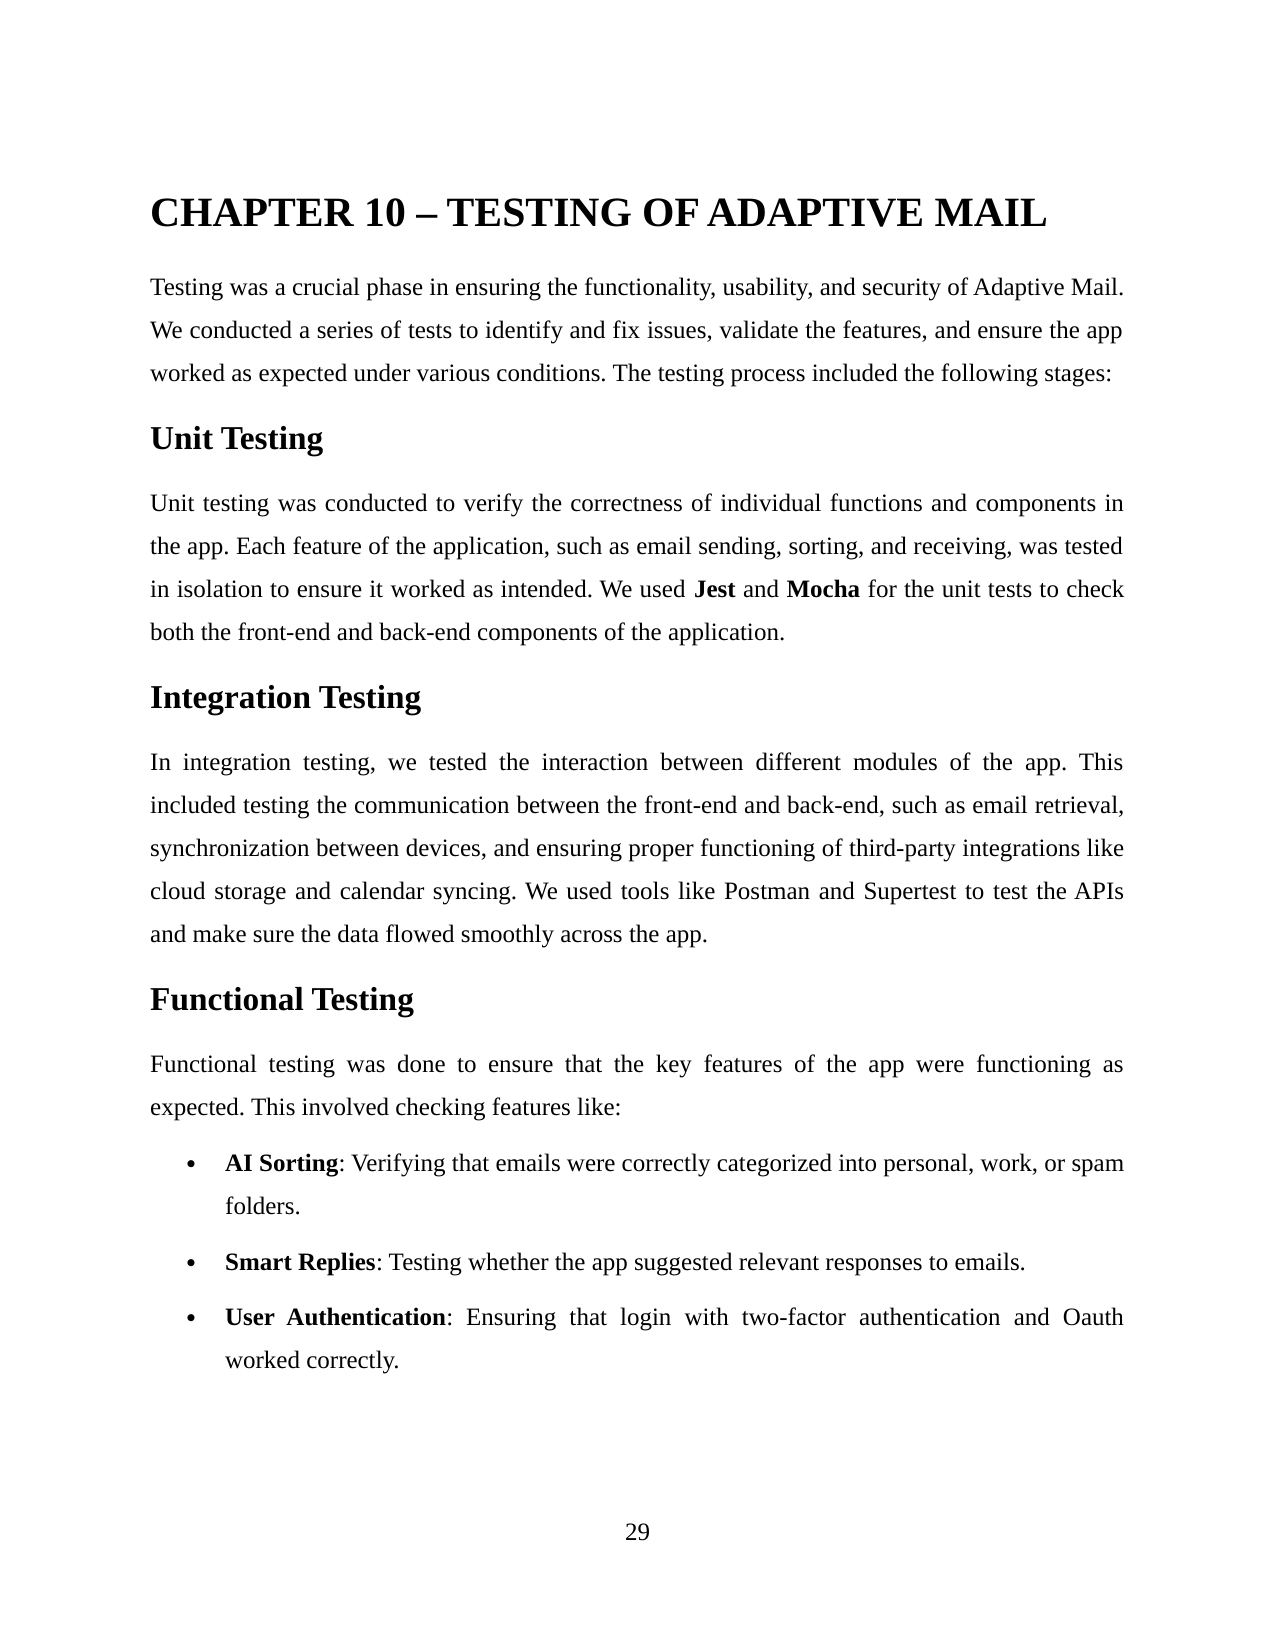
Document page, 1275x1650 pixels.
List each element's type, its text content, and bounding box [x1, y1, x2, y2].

subtitle CHAPTER 10 – TESTING OF ADAPTIVE MAIL [150, 187, 1125, 235]
text In integration testing, we tested the interaction between different modules of the app. This included testing the communication between the front-end and back-end, such as email retrieval, synchronization between devices, and ensuring proper functioning of third-party integrations like cloud storage and calendar syncing. We used tools like Postman and Supertest to test the APIs and make sure the data flowed smoothly across the app. [150, 747, 1125, 948]
subtitle Functional Testing [150, 979, 1125, 1018]
subtitle Unit Testing [150, 418, 1125, 456]
text Testing was a crucial phase in ensuring the functionality, usability, and security of Adaptive Mail. We conducted a series of tests to identify and fix issues, validate the features, and ensure the app worked as expected under various conditions. The testing process included the following stages: [150, 272, 1125, 387]
text Functional testing was done to ensure that the key features of the app were functioning as expected. This involved checking features like: [150, 1049, 1125, 1121]
text Unit testing was conducted to verify the correctness of individual functions and components in the app. Each feature of the application, such as email sending, sorting, and receiving, was tested in isolation to ensure it worked as intended. We used Jest and Mocha for the unit tests to check both the front-end and back-end components of the application. [150, 488, 1125, 646]
subtitle Integration Testing [150, 677, 1125, 715]
list AI Sorting: Verifying that emails were correctly categorized into personal, work, or spam folders. [187, 1148, 1125, 1220]
list User Authentication: Ensuring that login with two-factor authentication and Oauth worked correctly. [187, 1302, 1125, 1374]
list Smart Replies: Testing whether the app suggested relevant responses to emails. [187, 1247, 1125, 1276]
